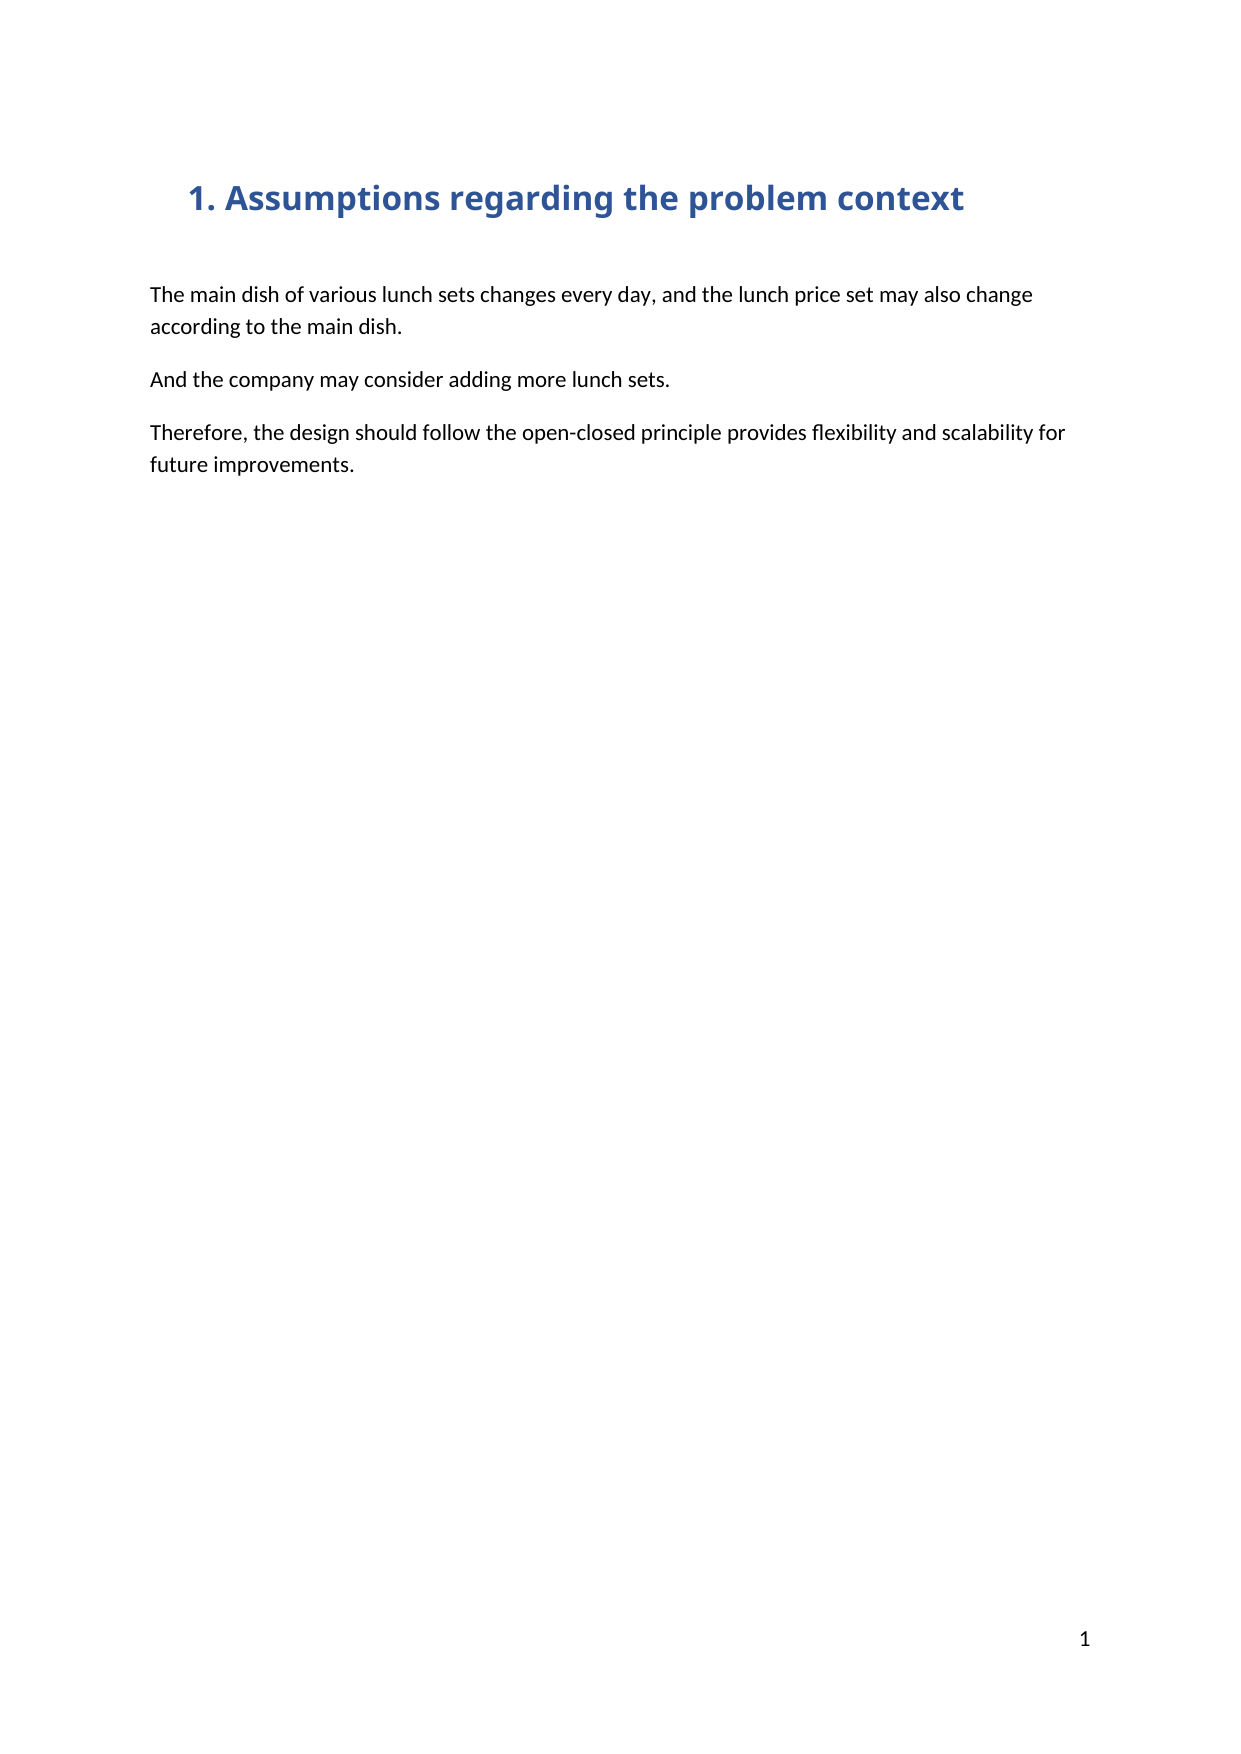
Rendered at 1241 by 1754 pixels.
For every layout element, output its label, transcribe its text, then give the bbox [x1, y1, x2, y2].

text Therefore, the design should follow the open-closed principle provides flexibility and scalability for future improvements. [150, 418, 1090, 479]
subtitle Assumptions regarding the problem context [187, 175, 1090, 220]
text The main dish of various lunch sets changes every day, and the lunch price set may also change according to the main dish. [150, 280, 1090, 340]
text And the company may consider adding more lunch sets. [150, 365, 1090, 393]
